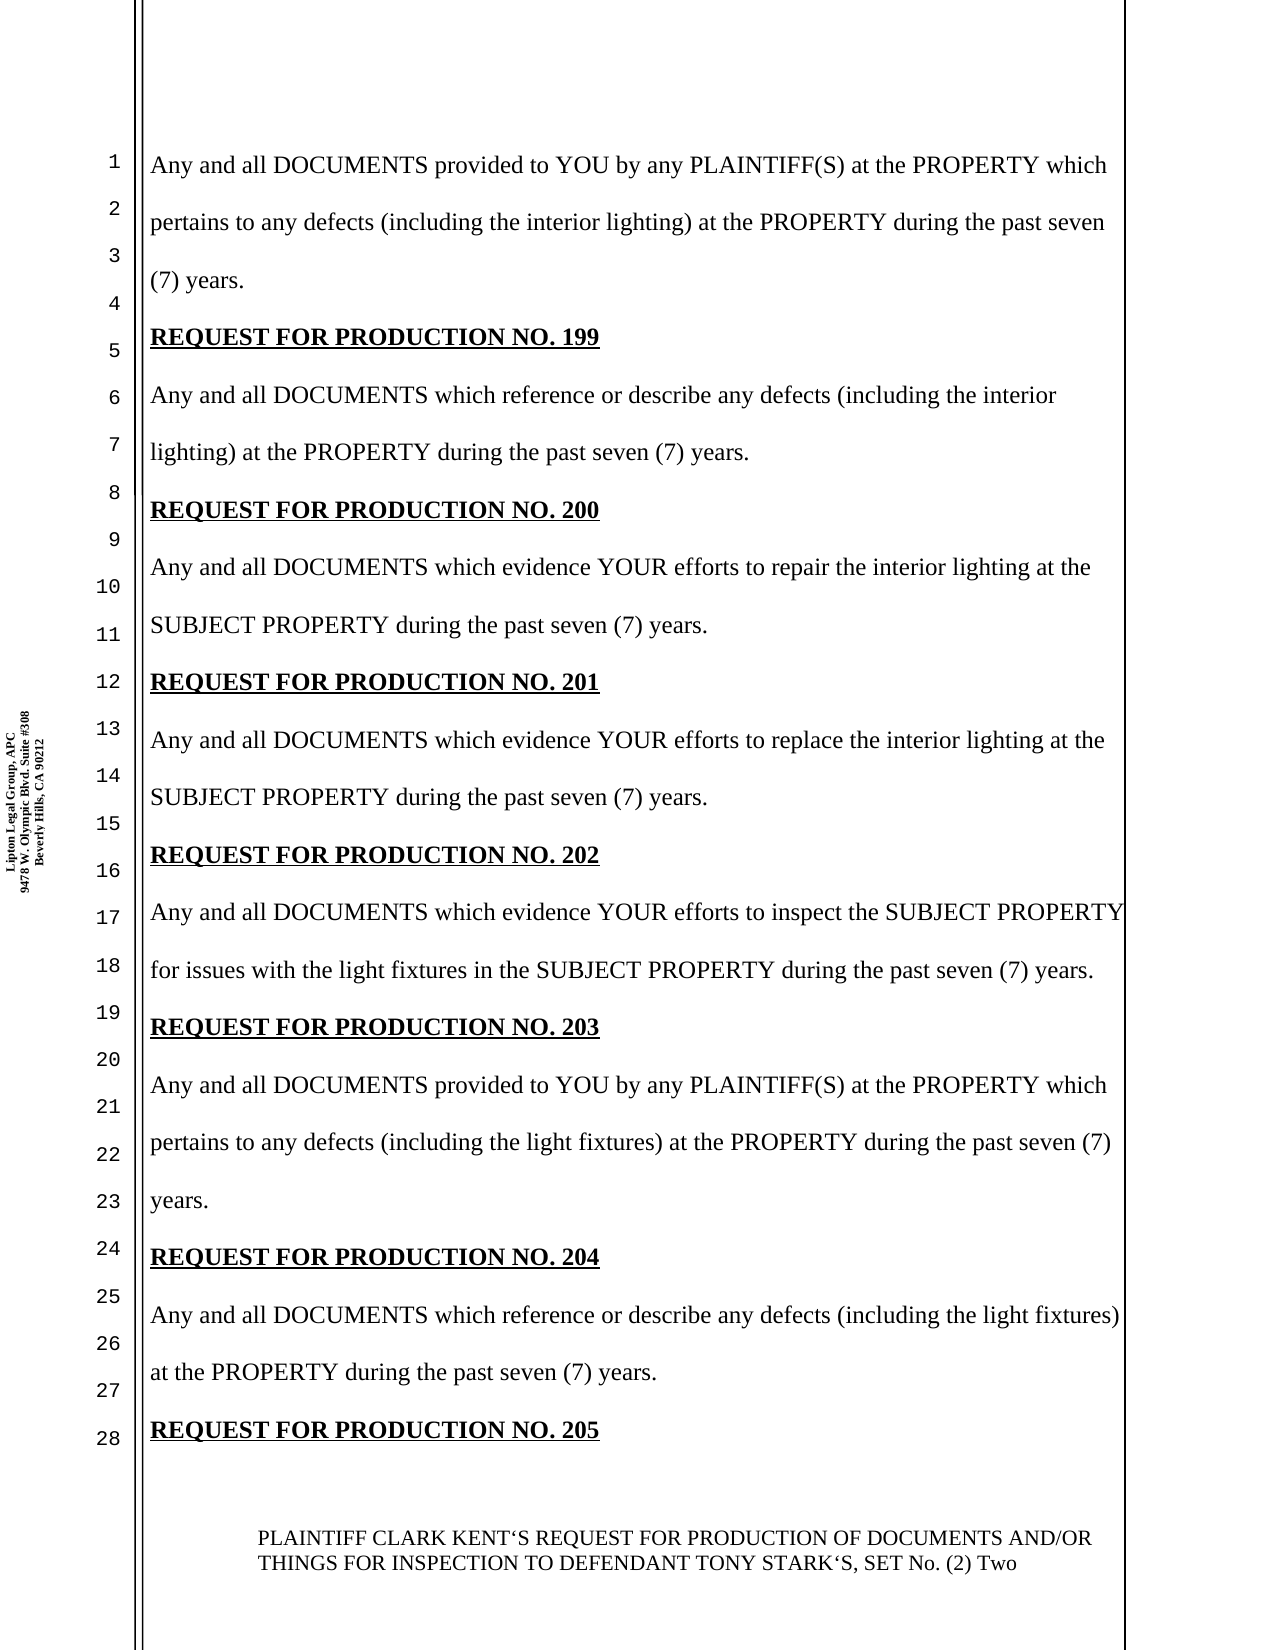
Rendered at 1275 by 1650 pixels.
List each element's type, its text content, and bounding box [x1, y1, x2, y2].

text Any and all DOCUMENTS provided to YOU by any PLAINTIFF(S) at the PROPERTY which pertains to any defects (including the interior lighting) at the PROPERTY during the past seven (7) years. [150, 150, 1125, 294]
text Any and all DOCUMENTS which reference or describe any defects (including the interior lighting) at the PROPERTY during the past seven (7) years. [150, 380, 1125, 466]
text REQUEST FOR PRODUCTION NO. 203 [150, 1012, 1125, 1041]
text REQUEST FOR PRODUCTION NO. 200 [150, 495, 1125, 524]
text REQUEST FOR PRODUCTION NO. 199 [150, 322, 1125, 351]
text REQUEST FOR PRODUCTION NO. 202 [150, 840, 1125, 869]
text REQUEST FOR PRODUCTION NO. 204 [150, 1242, 1125, 1271]
text Any and all DOCUMENTS which evidence YOUR efforts to replace the interior lighting at the SUBJECT PROPERTY during the past seven (7) years. [150, 725, 1125, 811]
text Any and all DOCUMENTS which reference or describe any defects (including the light fixtures) at the PROPERTY during the past seven (7) years. [150, 1300, 1125, 1386]
text REQUEST FOR PRODUCTION NO. 201 [150, 667, 1125, 696]
text Any and all DOCUMENTS provided to YOU by any PLAINTIFF(S) at the PROPERTY which pertains to any defects (including the light fixtures) at the PROPERTY during the past seven (7) years. [150, 1070, 1125, 1214]
text Any and all DOCUMENTS which evidence YOUR efforts to inspect the SUBJECT PROPERTY for issues with the light fixtures in the SUBJECT PROPERTY during the past seven (7) years. [150, 897, 1125, 984]
text REQUEST FOR PRODUCTION NO. 205 [150, 1415, 1125, 1444]
text Any and all DOCUMENTS which evidence YOUR efforts to repair the interior lighting at the SUBJECT PROPERTY during the past seven (7) years. [150, 552, 1125, 639]
